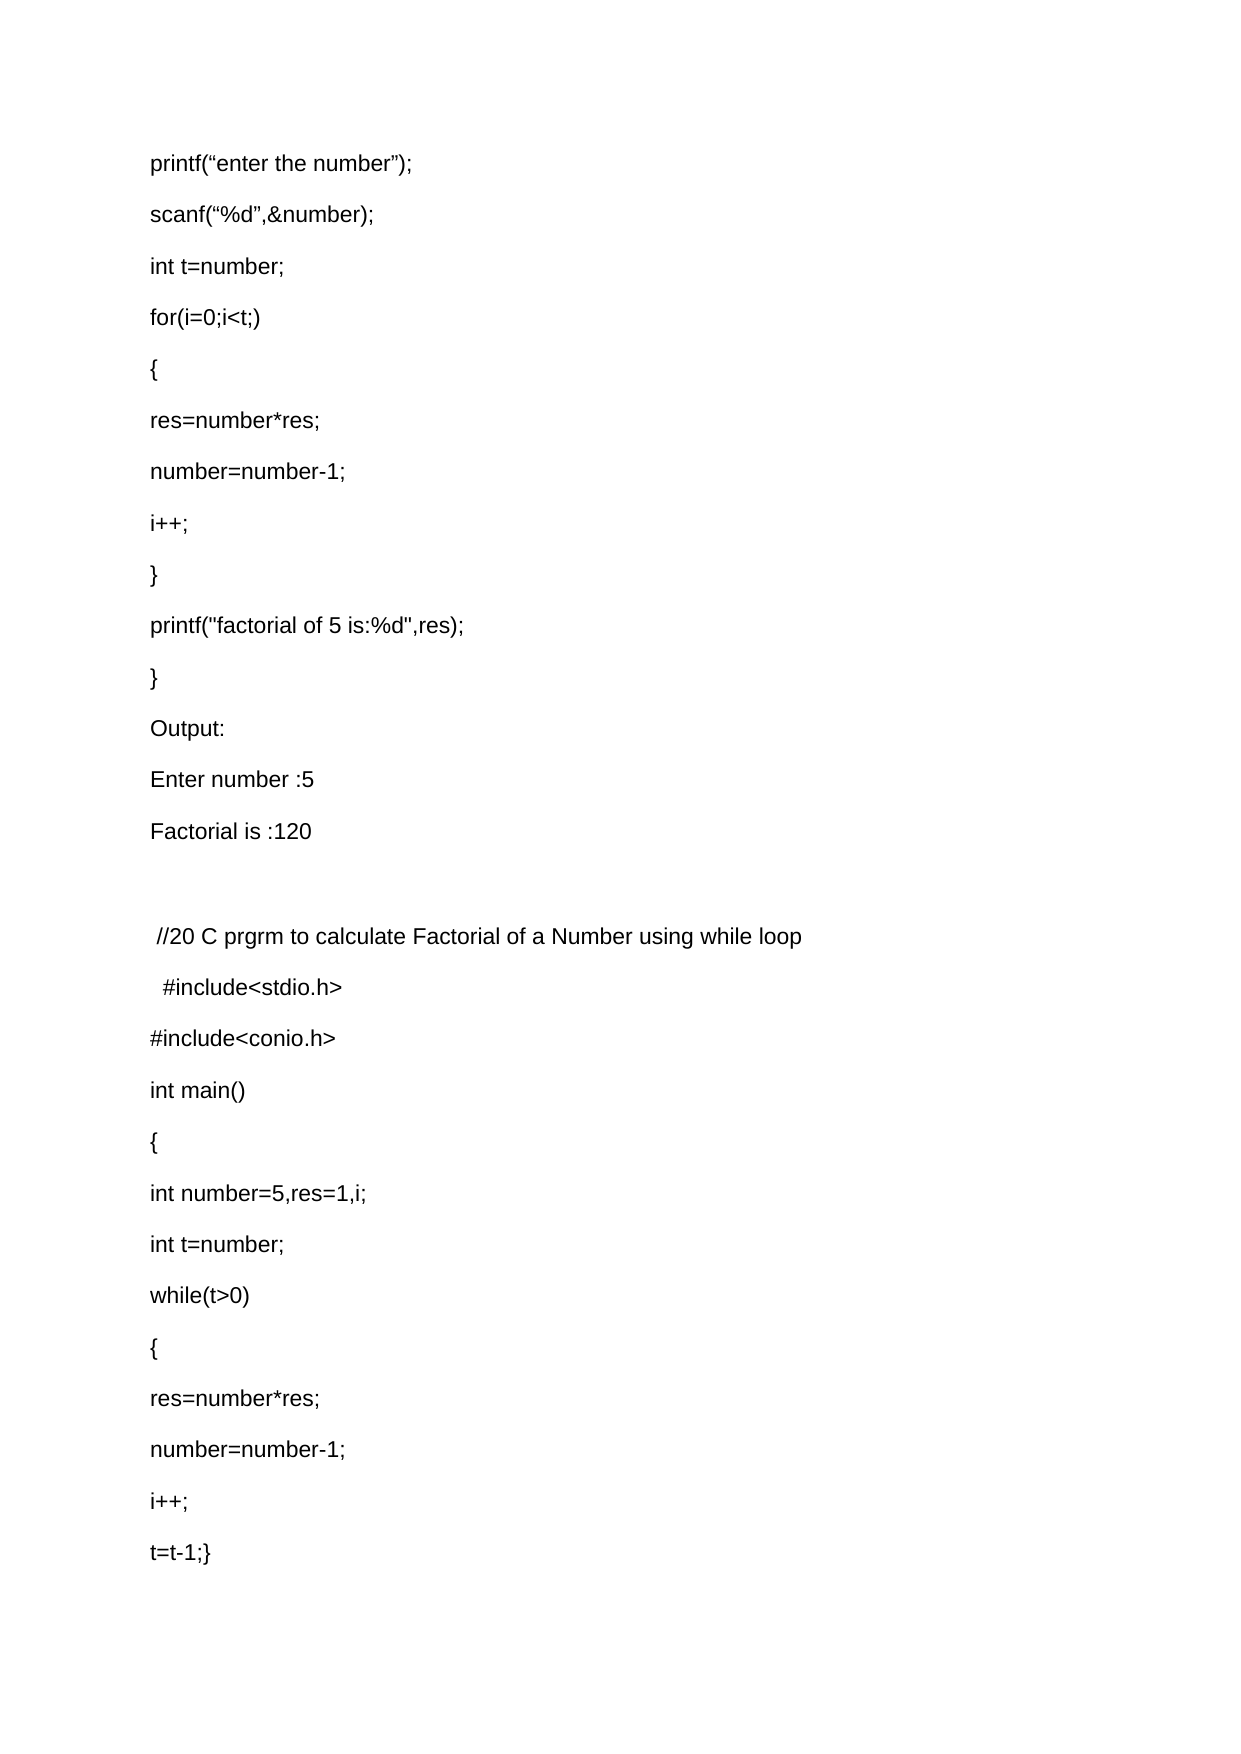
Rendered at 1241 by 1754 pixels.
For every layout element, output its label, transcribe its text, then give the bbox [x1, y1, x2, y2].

text #include<stdio.h> [150, 974, 1090, 1000]
text number=number-1; [150, 458, 1090, 484]
text Enter number :5 [150, 766, 1090, 793]
text int number=5,res=1,i; [150, 1179, 1090, 1206]
text i++; [150, 1488, 1090, 1514]
text while(t>0) [150, 1282, 1090, 1308]
text printf(“enter the number”); [150, 150, 1090, 176]
text { [150, 355, 1090, 382]
text t=t-1;} [150, 1539, 1090, 1565]
text #include<conio.h> [150, 1025, 1090, 1052]
text for(i=0;i<t;) [150, 304, 1090, 330]
text int t=number; [150, 1231, 1090, 1257]
text int t=number; [150, 253, 1090, 279]
text } [150, 561, 1090, 587]
text printf("factorial of 5 is:%d",res); [150, 612, 1090, 638]
text int main() [150, 1077, 1090, 1103]
text res=number*res; [150, 1385, 1090, 1411]
text } [150, 663, 1090, 690]
text i++; [150, 509, 1090, 536]
text scanf(“%d”,&number); [150, 201, 1090, 228]
text //20 C prgrm to calculate Factorial of a Number using while loop [150, 923, 1090, 949]
text { [150, 1333, 1090, 1360]
text Factorial is :120 [150, 818, 1090, 844]
text { [150, 1128, 1090, 1154]
text Output: [150, 715, 1090, 741]
text number=number-1; [150, 1436, 1090, 1463]
text res=number*res; [150, 407, 1090, 433]
